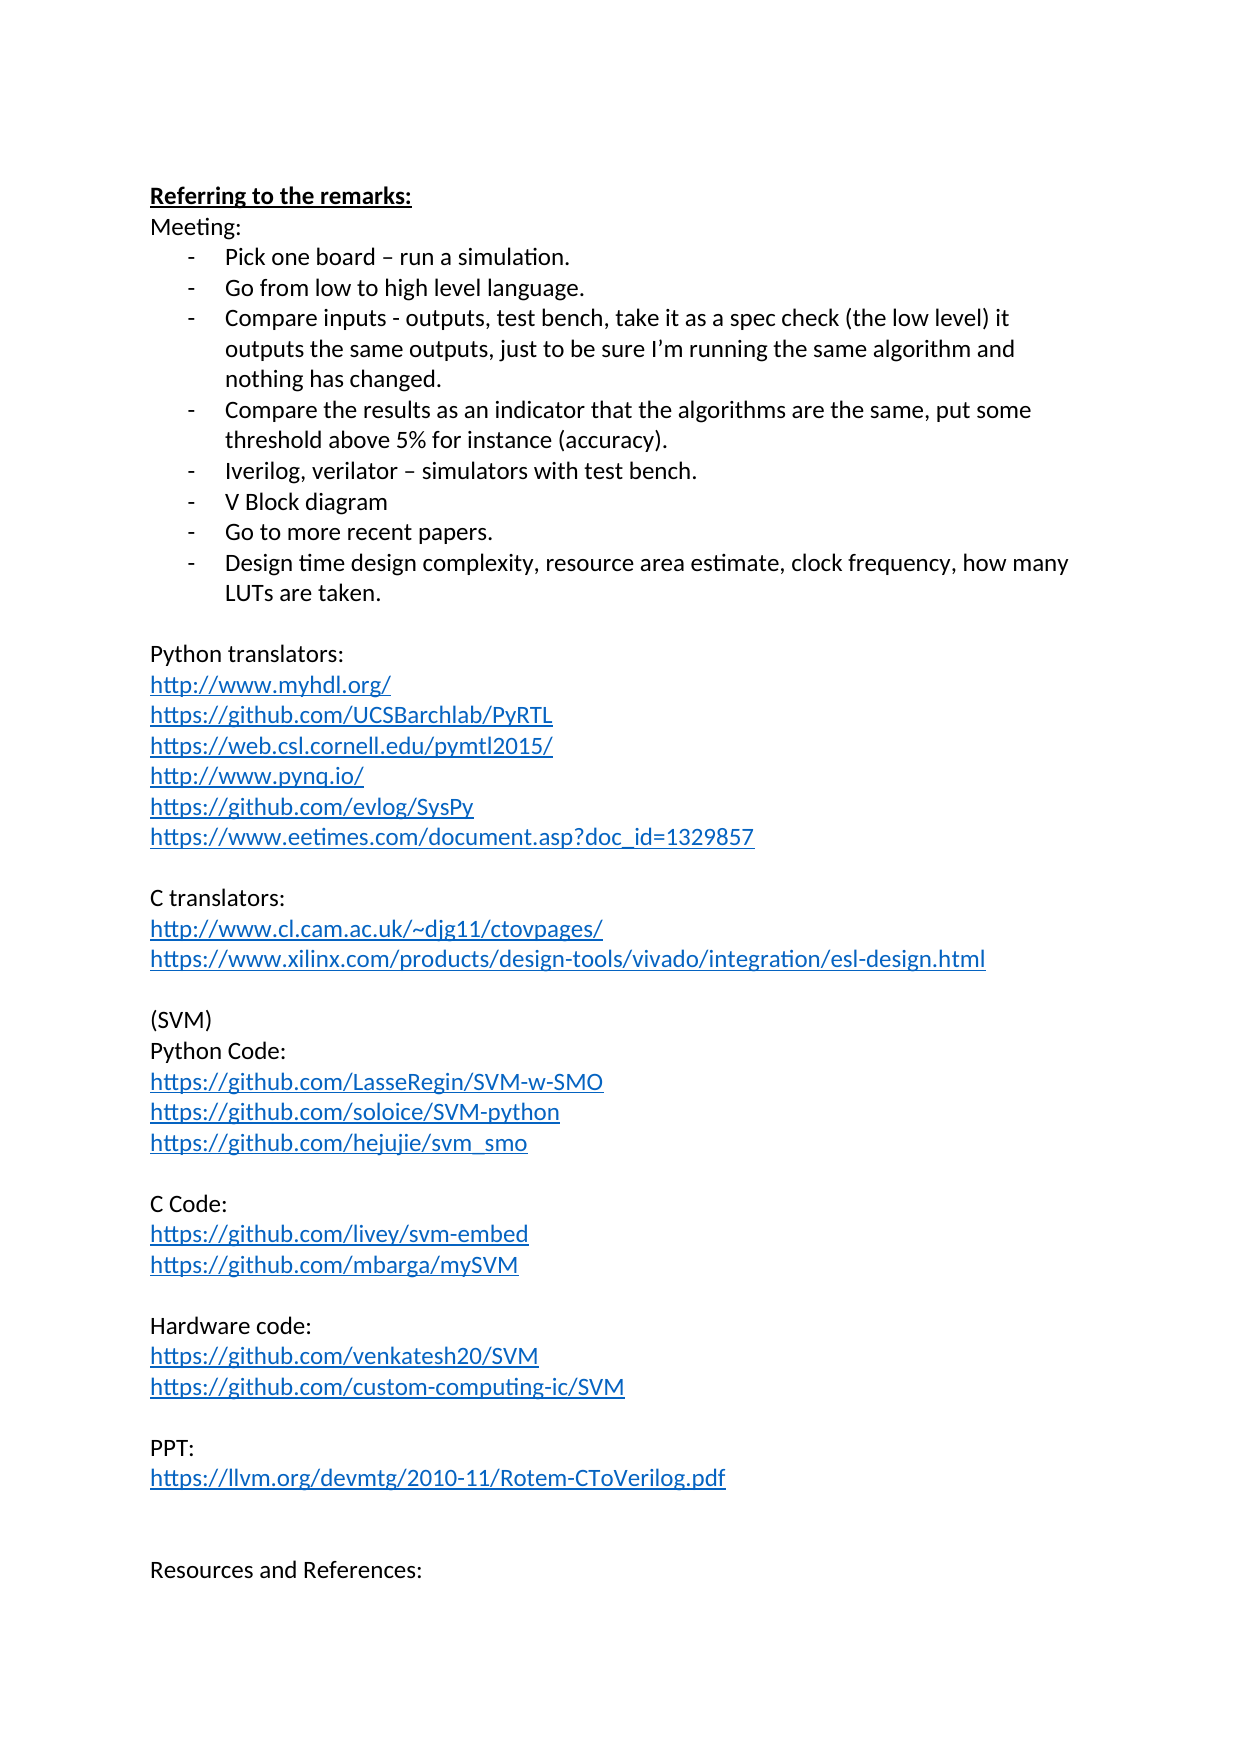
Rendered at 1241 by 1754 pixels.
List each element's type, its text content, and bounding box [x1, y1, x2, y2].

list Go to more recent papers. [187, 516, 1090, 547]
text https://github.com/evlog/SysPy [150, 791, 1090, 821]
text https://www.xilinx.com/products/design-tools/vivado/integration/esl-design.html [150, 943, 1090, 974]
text https://github.com/LasseRegin/SVM-w-SMO [150, 1066, 1090, 1096]
text (SVM) [150, 1004, 1090, 1035]
text http://www.myhdl.org/ [150, 669, 1090, 699]
list Pick one board – run a simulation. [187, 242, 1090, 272]
text http://www.cl.cam.ac.uk/~djg11/ctovpages/ [150, 913, 1090, 943]
text https://github.com/mbarga/mySVM [150, 1249, 1090, 1279]
text Meeting: [150, 211, 1090, 242]
text https://web.csl.cornell.edu/pymtl2015/ [150, 730, 1090, 760]
text Referring to the remarks: [150, 181, 1090, 211]
text Resources and References: [150, 1554, 1090, 1584]
text C translators: [150, 882, 1090, 913]
text http://www.pynq.io/ [150, 760, 1090, 791]
list Iverilog, verilator – simulators with test bench. [187, 455, 1090, 486]
text https://github.com/hejujie/svm_smo [150, 1127, 1090, 1157]
text https://www.eetimes.com/document.asp?doc_id=1329857 [150, 821, 1090, 852]
list V Block diagram [187, 486, 1090, 516]
text PPT: [150, 1432, 1090, 1462]
text C Code: [150, 1188, 1090, 1218]
text https://github.com/venkatesh20/SVM [150, 1340, 1090, 1371]
list Design time design complexity, resource area estimate, clock frequency, how many LUTs are taken. [187, 547, 1090, 608]
text https://github.com/custom-computing-ic/SVM [150, 1371, 1090, 1401]
text Python Code: [150, 1035, 1090, 1066]
text https://github.com/livey/svm-embed [150, 1218, 1090, 1249]
text https://llvm.org/devmtg/2010-11/Rotem-CToVerilog.pdf [150, 1462, 1090, 1493]
list Compare the results as an indicator that the algorithms are the same, put some threshold above 5% for instance (accuracy). [187, 394, 1090, 455]
text https://github.com/UCSBarchlab/PyRTL [150, 699, 1090, 730]
text https://github.com/soloice/SVM-python [150, 1096, 1090, 1127]
text Hardware code: [150, 1310, 1090, 1340]
list Go from low to high level language. [187, 272, 1090, 303]
list Compare inputs - outputs, test bench, take it as a spec check (the low level) it outputs the same outputs, just to be sure I’m running the same algorithm and nothing has changed. [187, 303, 1090, 394]
text Python translators: [150, 638, 1090, 669]
